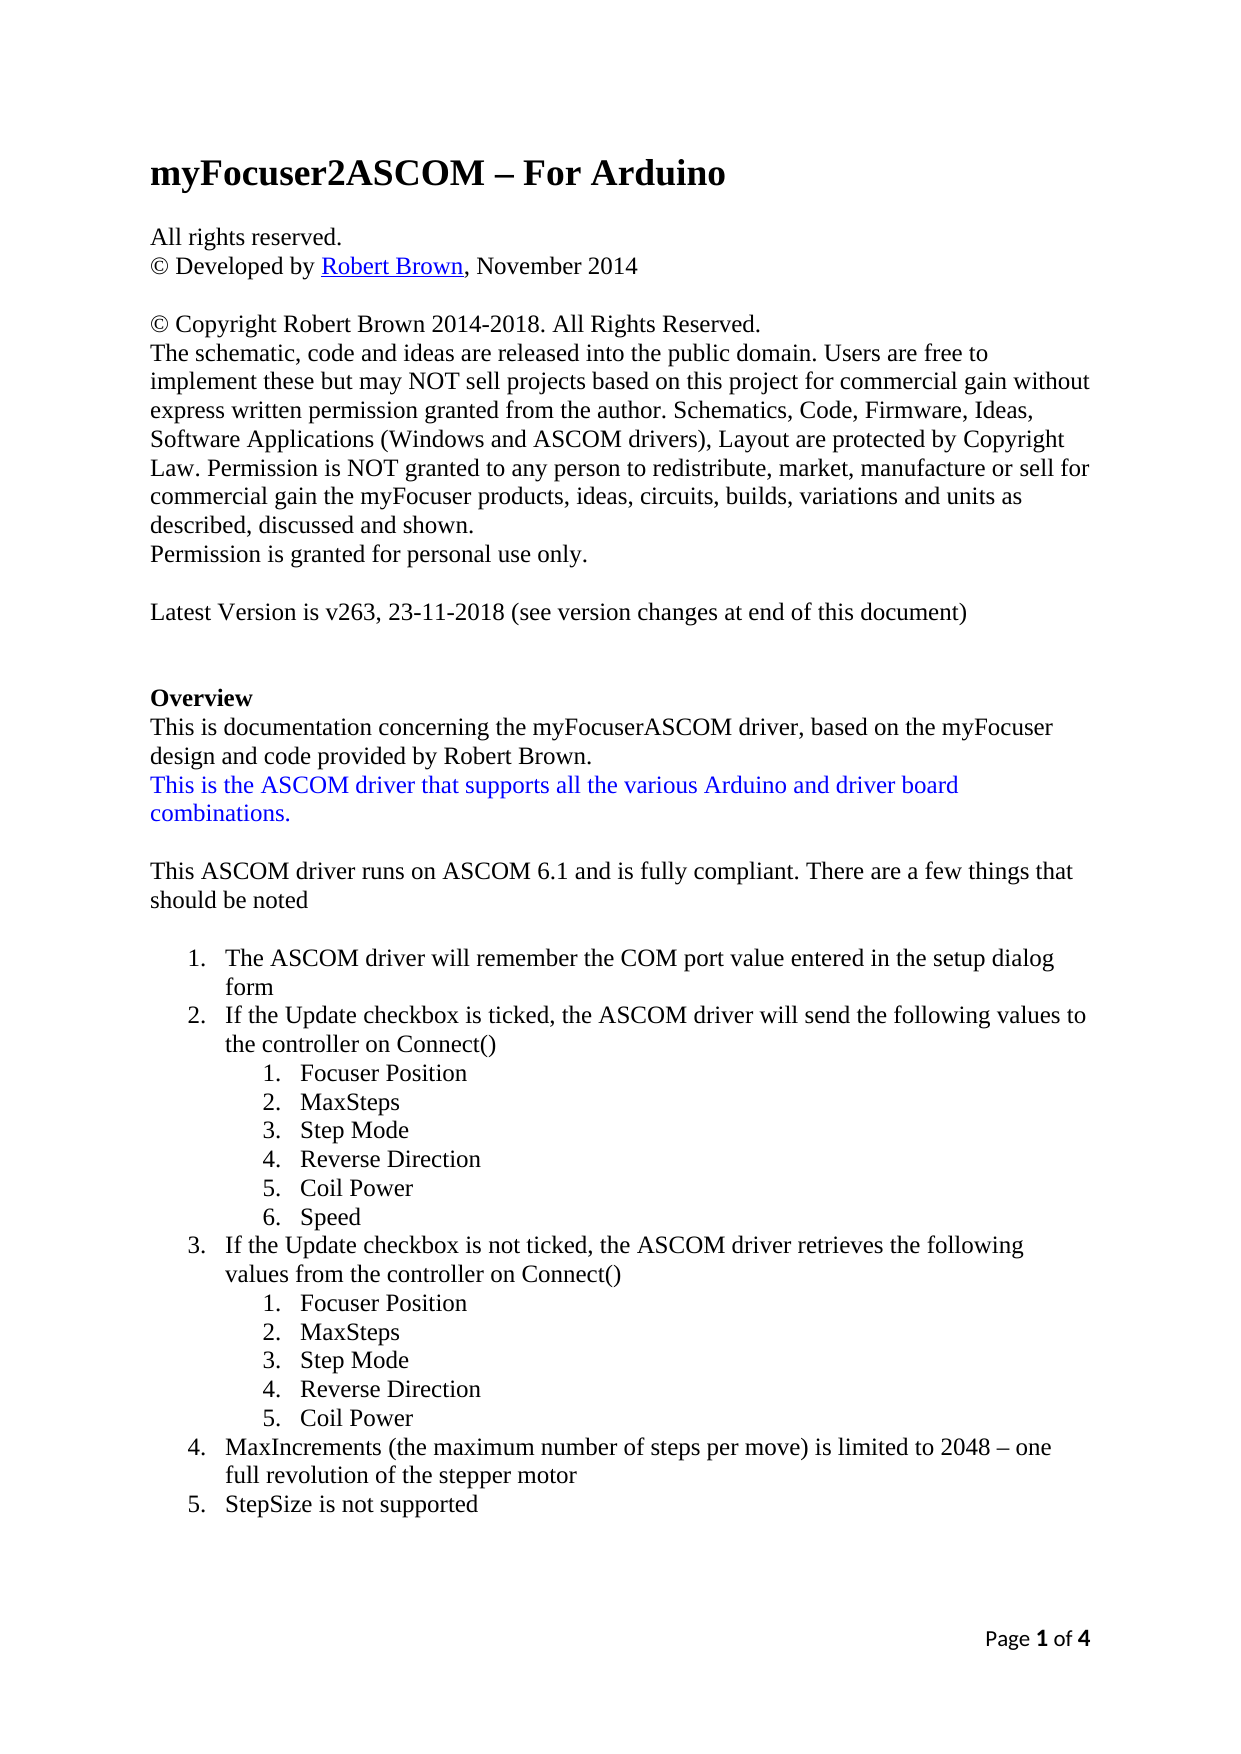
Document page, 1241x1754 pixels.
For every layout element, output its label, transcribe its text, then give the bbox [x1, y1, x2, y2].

list Step Mode [262, 1346, 1090, 1374]
list If the Update checkbox is ticked, the ASCOM driver will send the following values to the controller on Connect() [187, 1001, 1090, 1058]
list Coil Power [262, 1173, 1090, 1202]
text This ASCOM driver runs on ASCOM 6.1 and is fully compliant. There are a few things that should be noted [150, 856, 1090, 914]
list Focuser Position [262, 1058, 1090, 1087]
text Overview This is documentation concerning the myFocuserASCOM driver, based on the myFocuser design and code provided by Robert Brown. This is the ASCOM driver that supports all the various Arduino and driver board combinations. [150, 683, 1090, 827]
text Latest Version is v263, 23-11-2018 (see version changes at end of this document) [150, 597, 1090, 654]
list Reverse Direction [262, 1374, 1090, 1403]
list Focuser Position [262, 1288, 1090, 1317]
text © Copyright Robert Brown 2014-2018. All Rights Reserved. The schematic, code and ideas are released into the public domain. Users are free to implement these but may NOT sell projects based on this project for commercial gain without express written permission granted from the author. Schematics, Code, Firmware, Ideas, Software Applications (Windows and ASCOM drivers), Layout are protected by Copyright Law. Permission is NOT granted to any person to redistribute, market, manufacture or sell for commercial gain the myFocuser products, ideas, circuits, builds, variations and units as described, discussed and shown. Permission is granted for personal use only. [150, 309, 1090, 568]
text All rights reserved. © Developed by Robert Brown, November 2014 [150, 222, 1090, 280]
list If the Update checkbox is not ticked, the ASCOM driver retrieves the following values from the controller on Connect() [187, 1231, 1090, 1288]
list StepSize is not supported [187, 1489, 1090, 1518]
list Coil Power [262, 1403, 1090, 1432]
list MaxSteps [262, 1317, 1090, 1346]
list Step Mode [262, 1116, 1090, 1144]
list Speed [262, 1202, 1090, 1231]
list Reverse Direction [262, 1144, 1090, 1173]
list The ASCOM driver will remember the COM port value entered in the setup dialog form [187, 943, 1090, 1001]
list MaxIncrements (the maximum number of steps per move) is limited to 2048 – one full revolution of the stepper motor [187, 1432, 1090, 1489]
list MaxSteps [262, 1087, 1090, 1116]
text myFocuser2ASCOM – For Arduino [150, 150, 1090, 193]
